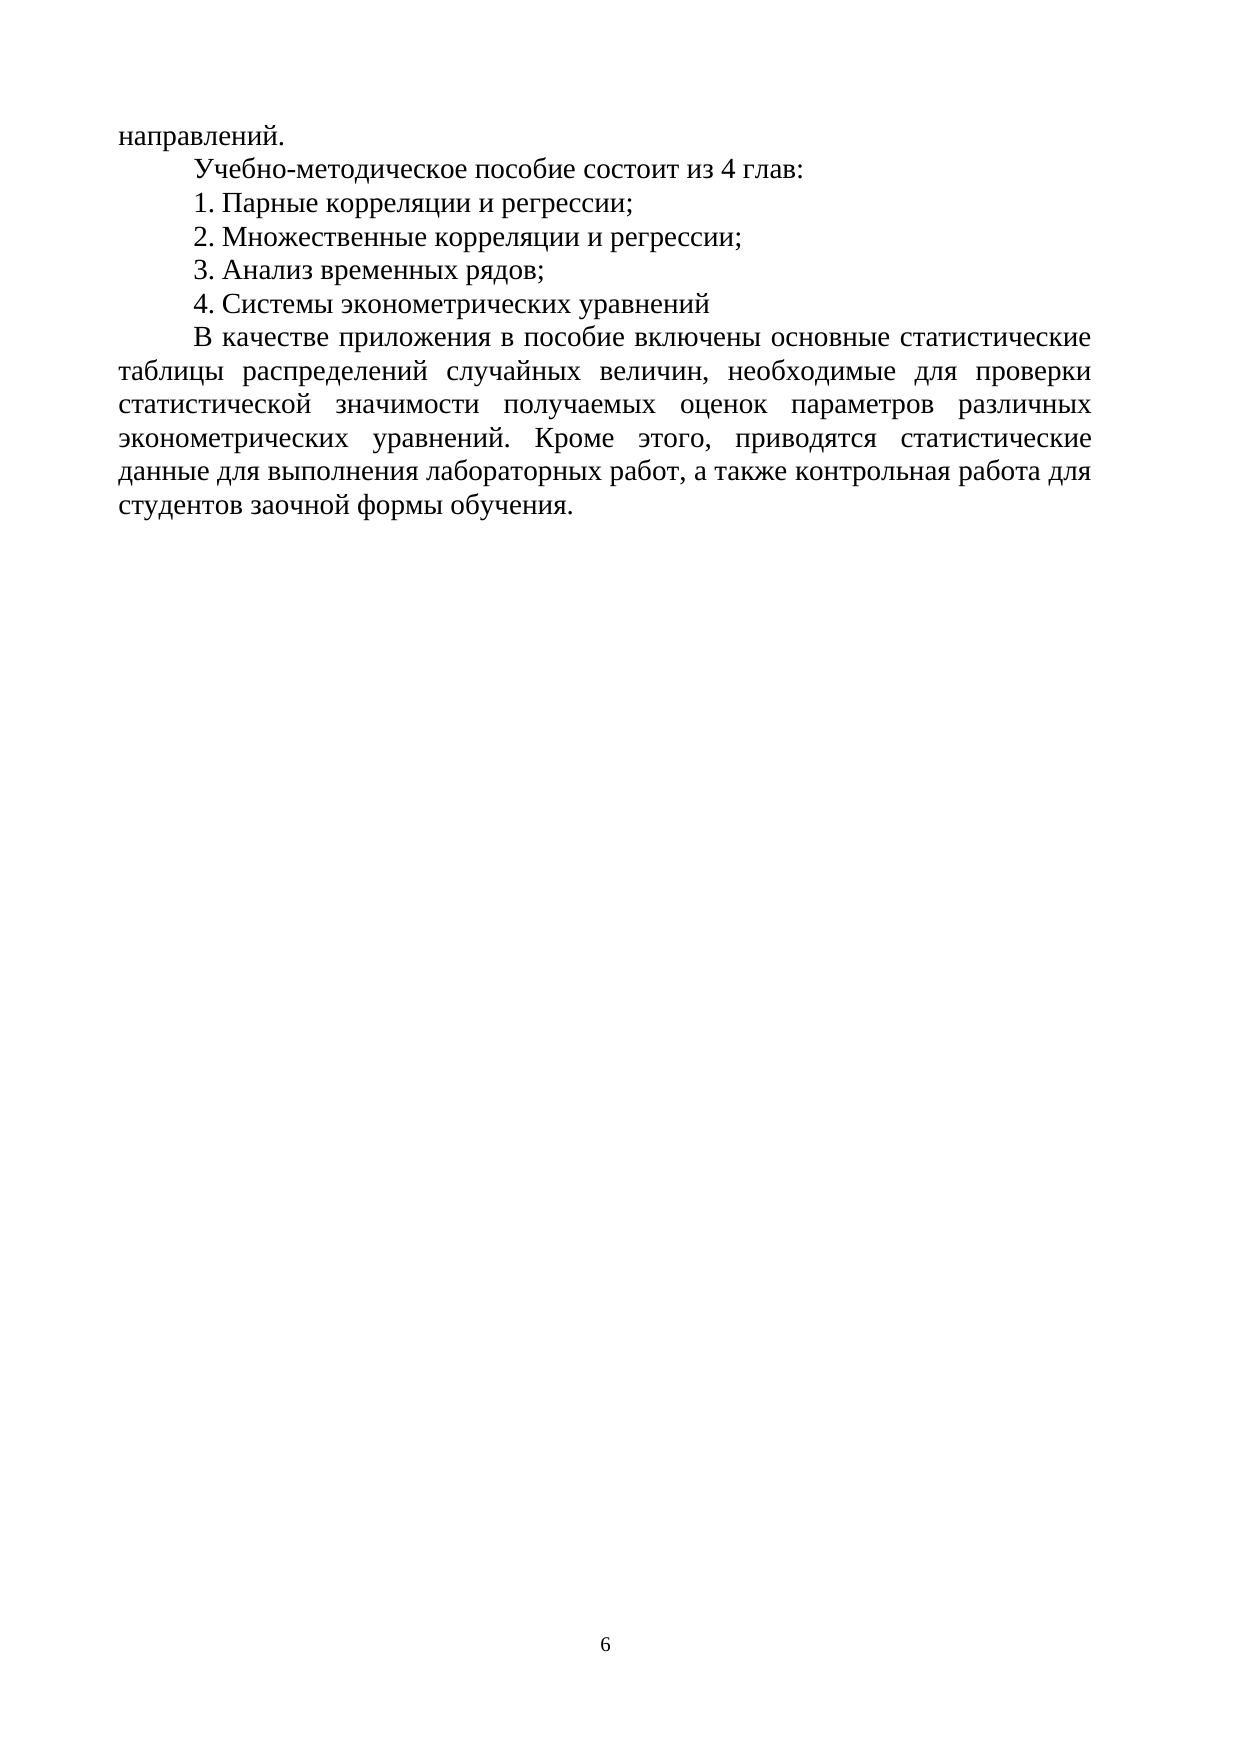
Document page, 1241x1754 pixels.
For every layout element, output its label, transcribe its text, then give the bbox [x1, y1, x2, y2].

list Системы эконометрических уравнений [118, 286, 1092, 319]
list Множественные корреляции и регрессии; [118, 219, 1092, 252]
text В качестве приложения в пособие включены основные статистические таблицы распределений случайных величин, необходимые для проверки статистической значимости получаемых оценок параметров различных эконометрических уравнений. Кроме этого, приводятся статистические данные для выполнения лабораторных работ, а также контрольная работа для студентов заочной формы обучения. [118, 319, 1092, 521]
list Анализ временных рядов; [118, 252, 1092, 286]
text Учебно-методическое пособие состоит из 4 глав: [118, 152, 1092, 185]
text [118, 118, 1092, 152]
list Парные корреляции и регрессии; [118, 185, 1092, 219]
